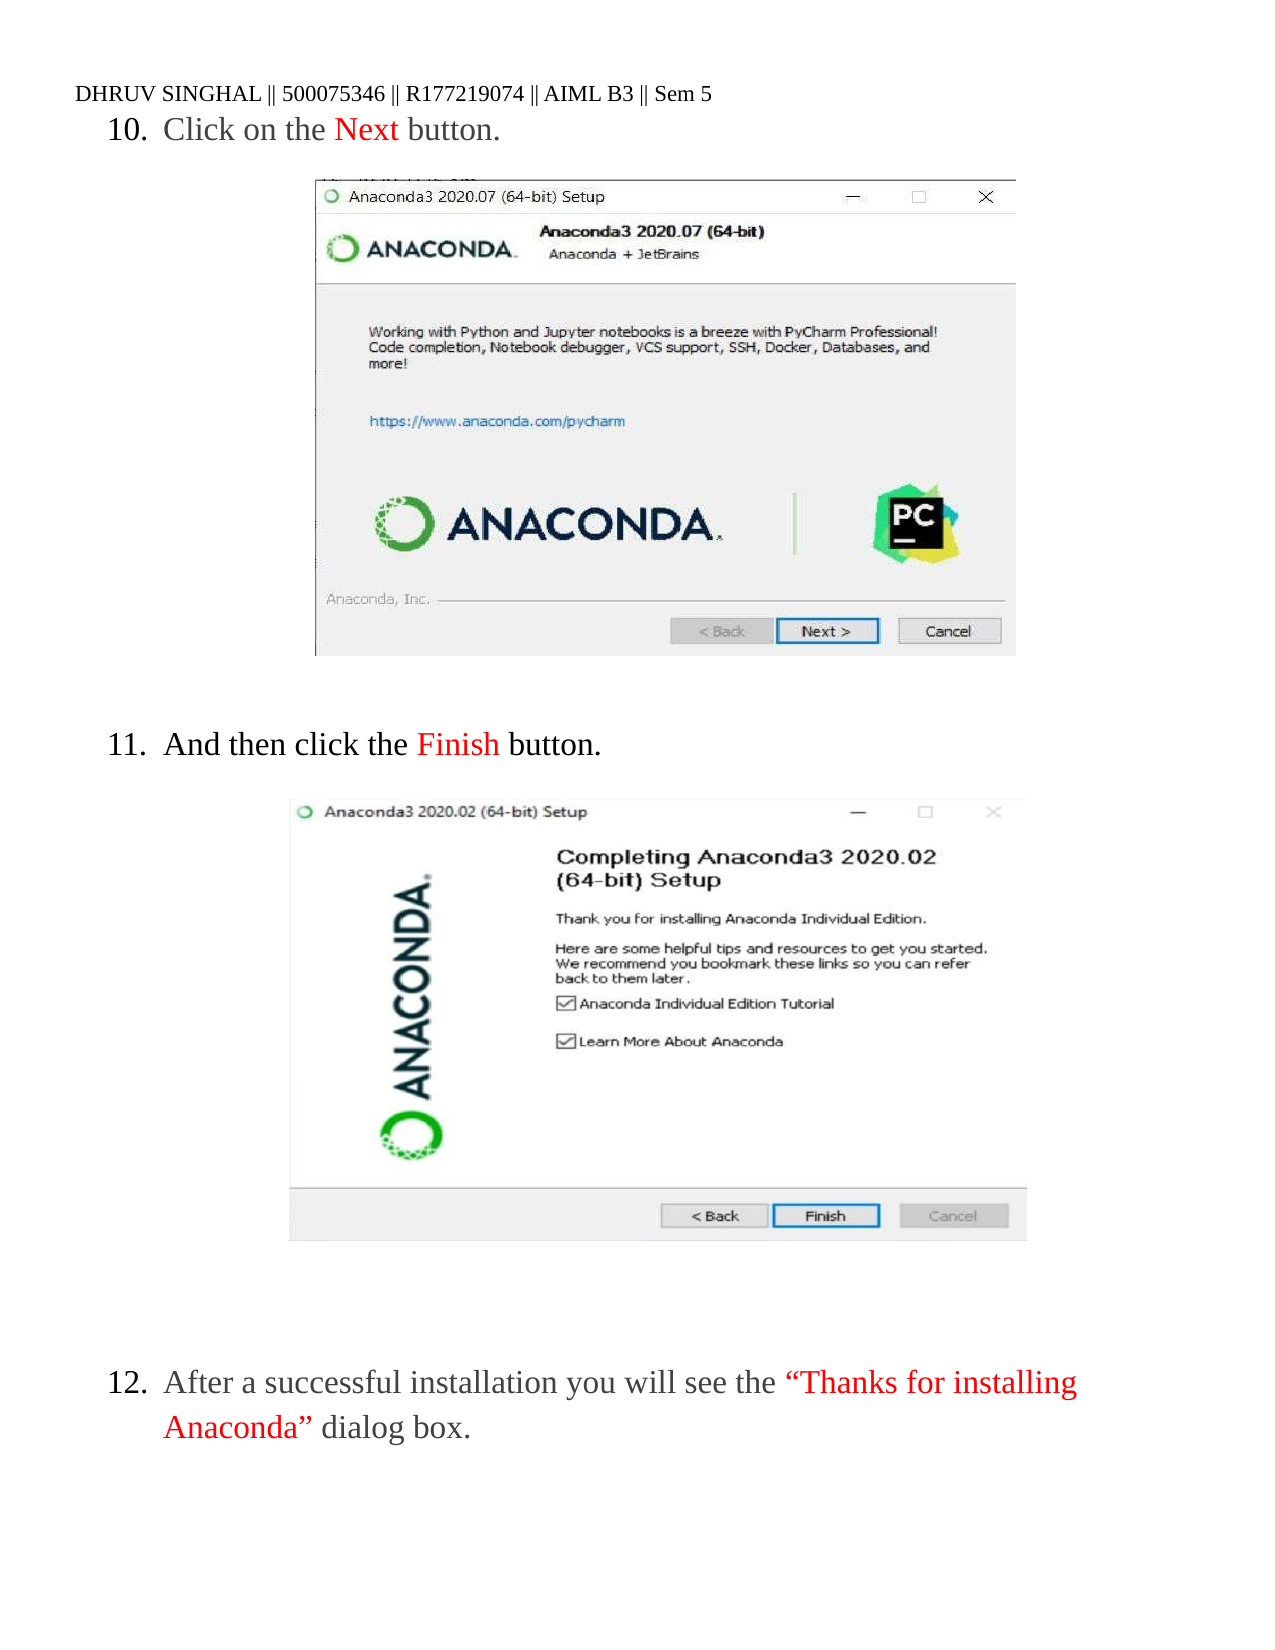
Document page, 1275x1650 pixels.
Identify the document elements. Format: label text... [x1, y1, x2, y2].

picture [315, 179, 1016, 656]
list And then click the Finish button. [107, 724, 1109, 762]
list Click on the Next button. [107, 109, 1109, 147]
picture [289, 799, 1027, 1241]
list After a successful installation you will see the “Thanks for installing Anaconda” dialog box. [107, 1363, 1109, 1446]
